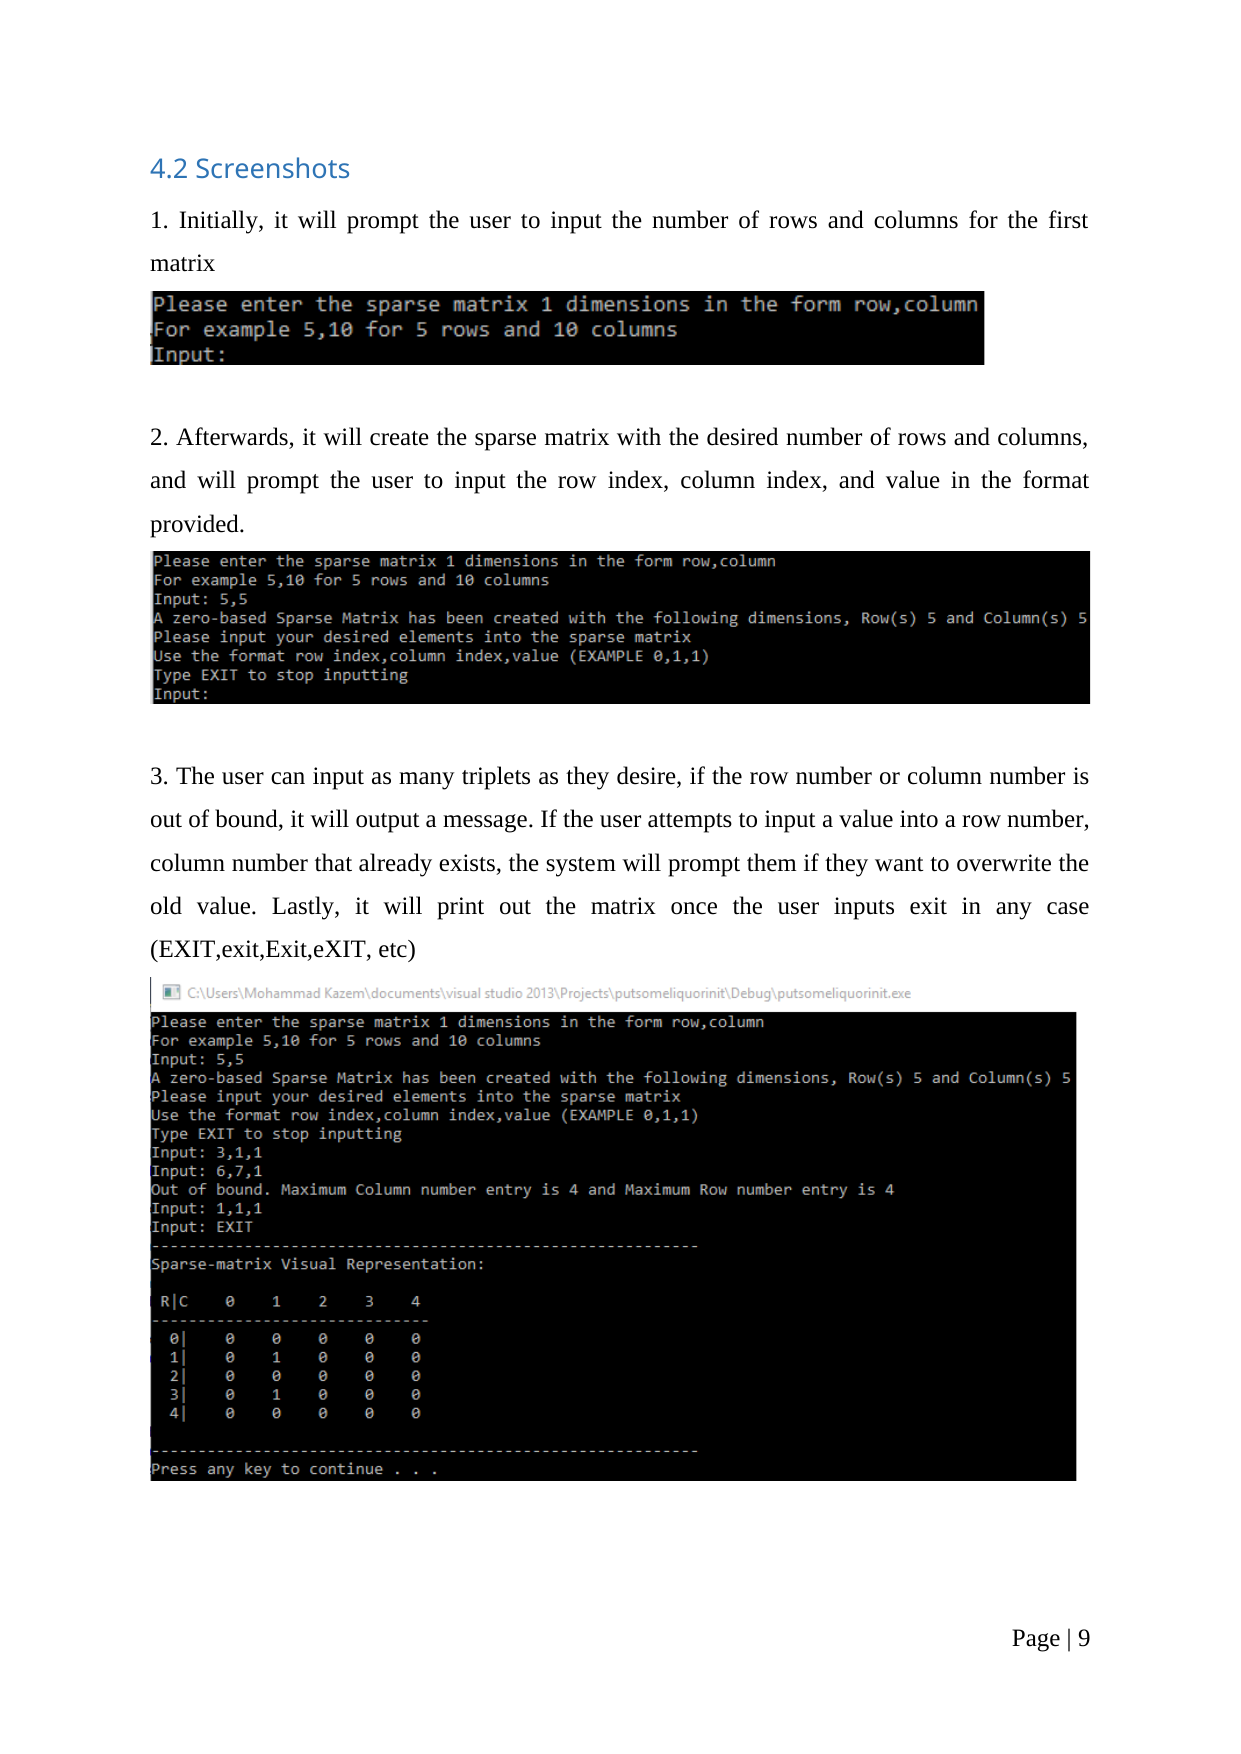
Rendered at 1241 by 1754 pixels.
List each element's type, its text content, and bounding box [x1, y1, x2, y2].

picture [150, 551, 1091, 704]
picture [150, 977, 1077, 1481]
text 1. Initially, it will prompt the user to input the number of rows and columns for the first matrix [150, 205, 1090, 277]
text 3. The user can input as many triplets as they desire, if the row number or column number is out of bound, it will output a message. If the user attempts to input a value into a row number, column number that already exists, the system will prompt them if they want to overwrite the old value. Lastly, it will print out the matrix once the user inputs exit in any case (EXIT,exit,Exit,eXIT, etc) [150, 761, 1090, 963]
subtitle 4.2 Screenshots [150, 150, 1090, 187]
text 2. Afterwards, it will create the sparse matrix with the desired number of rows and columns, and will prompt the user to input the row index, column index, and value in the format provided. [150, 422, 1090, 537]
picture [150, 291, 985, 365]
